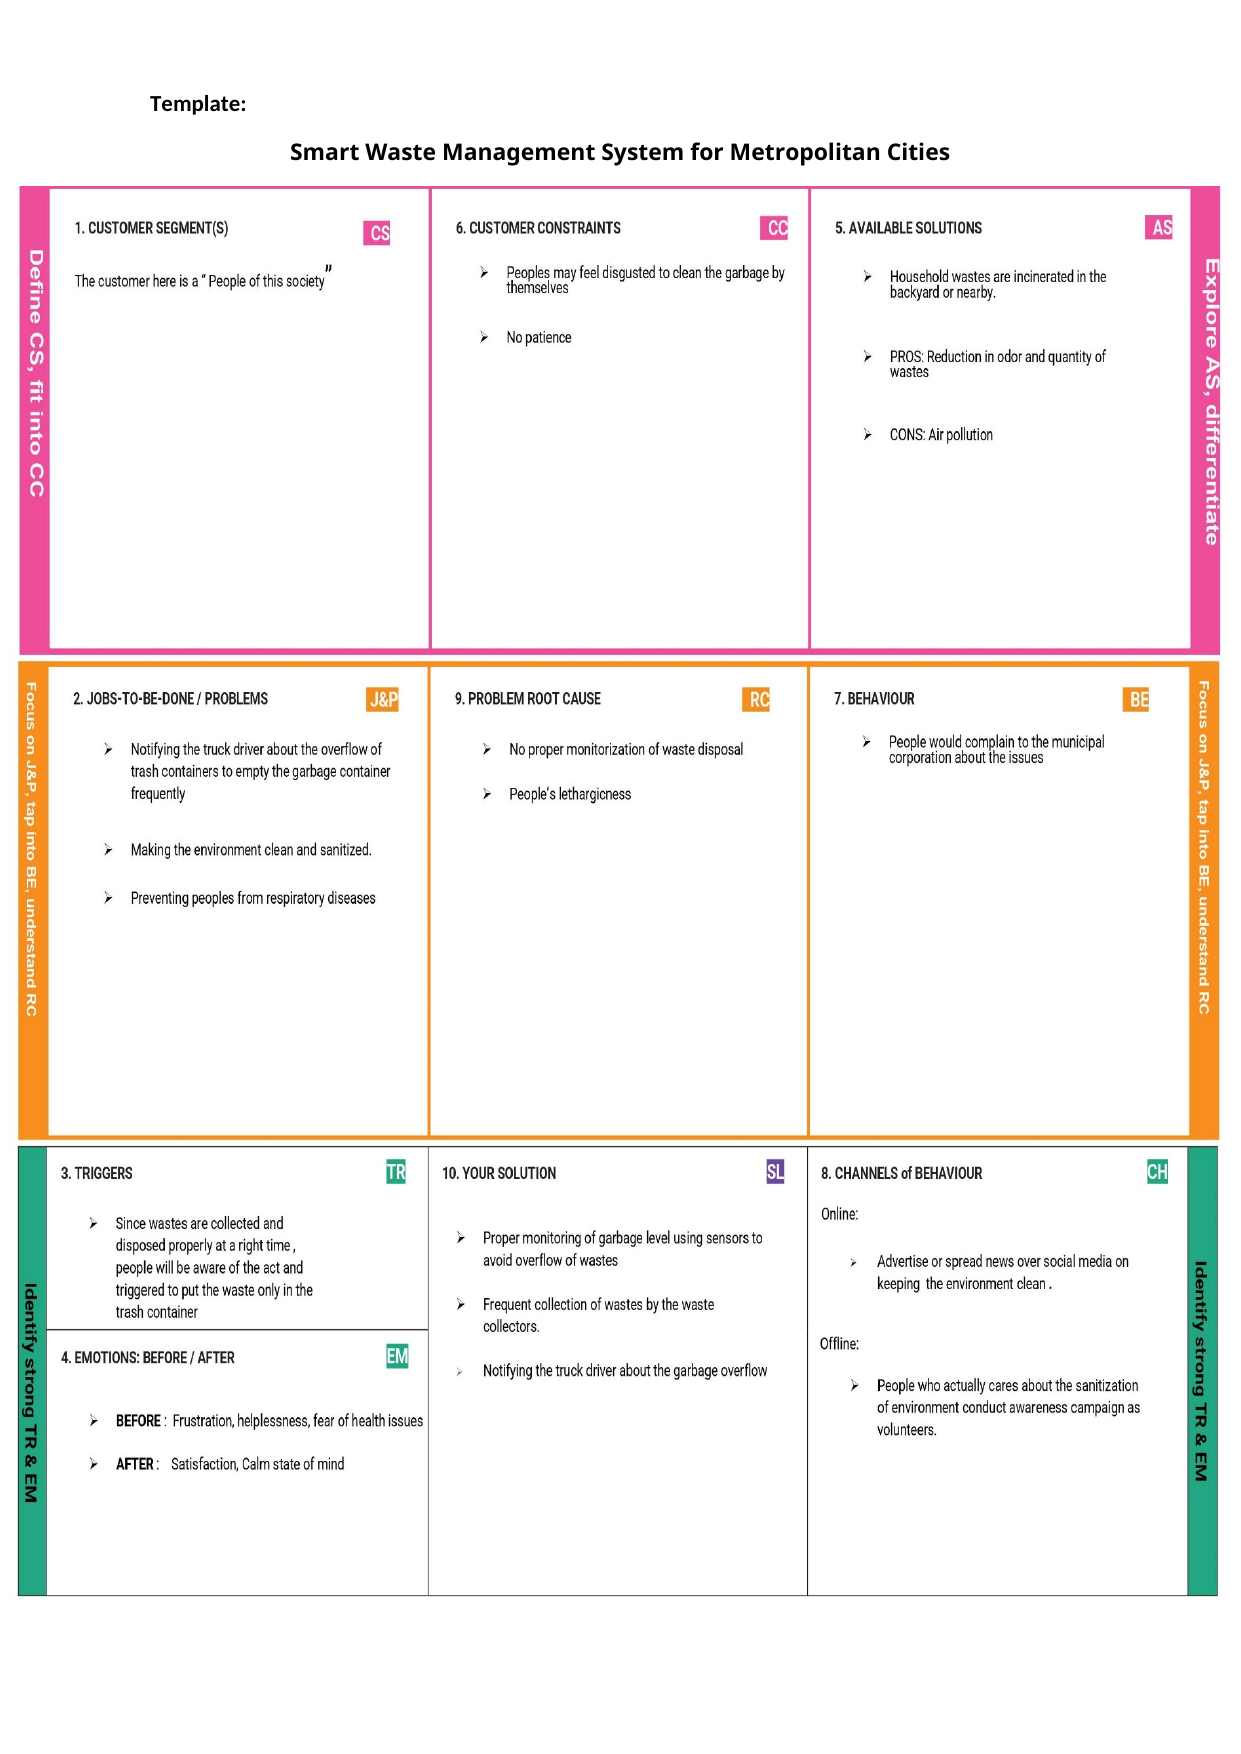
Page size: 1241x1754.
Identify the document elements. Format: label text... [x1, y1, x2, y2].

text Smart Waste Management System for Metropolitan Cities [150, 136, 1090, 167]
picture [9, 186, 1228, 1602]
text Template: [150, 89, 1090, 117]
